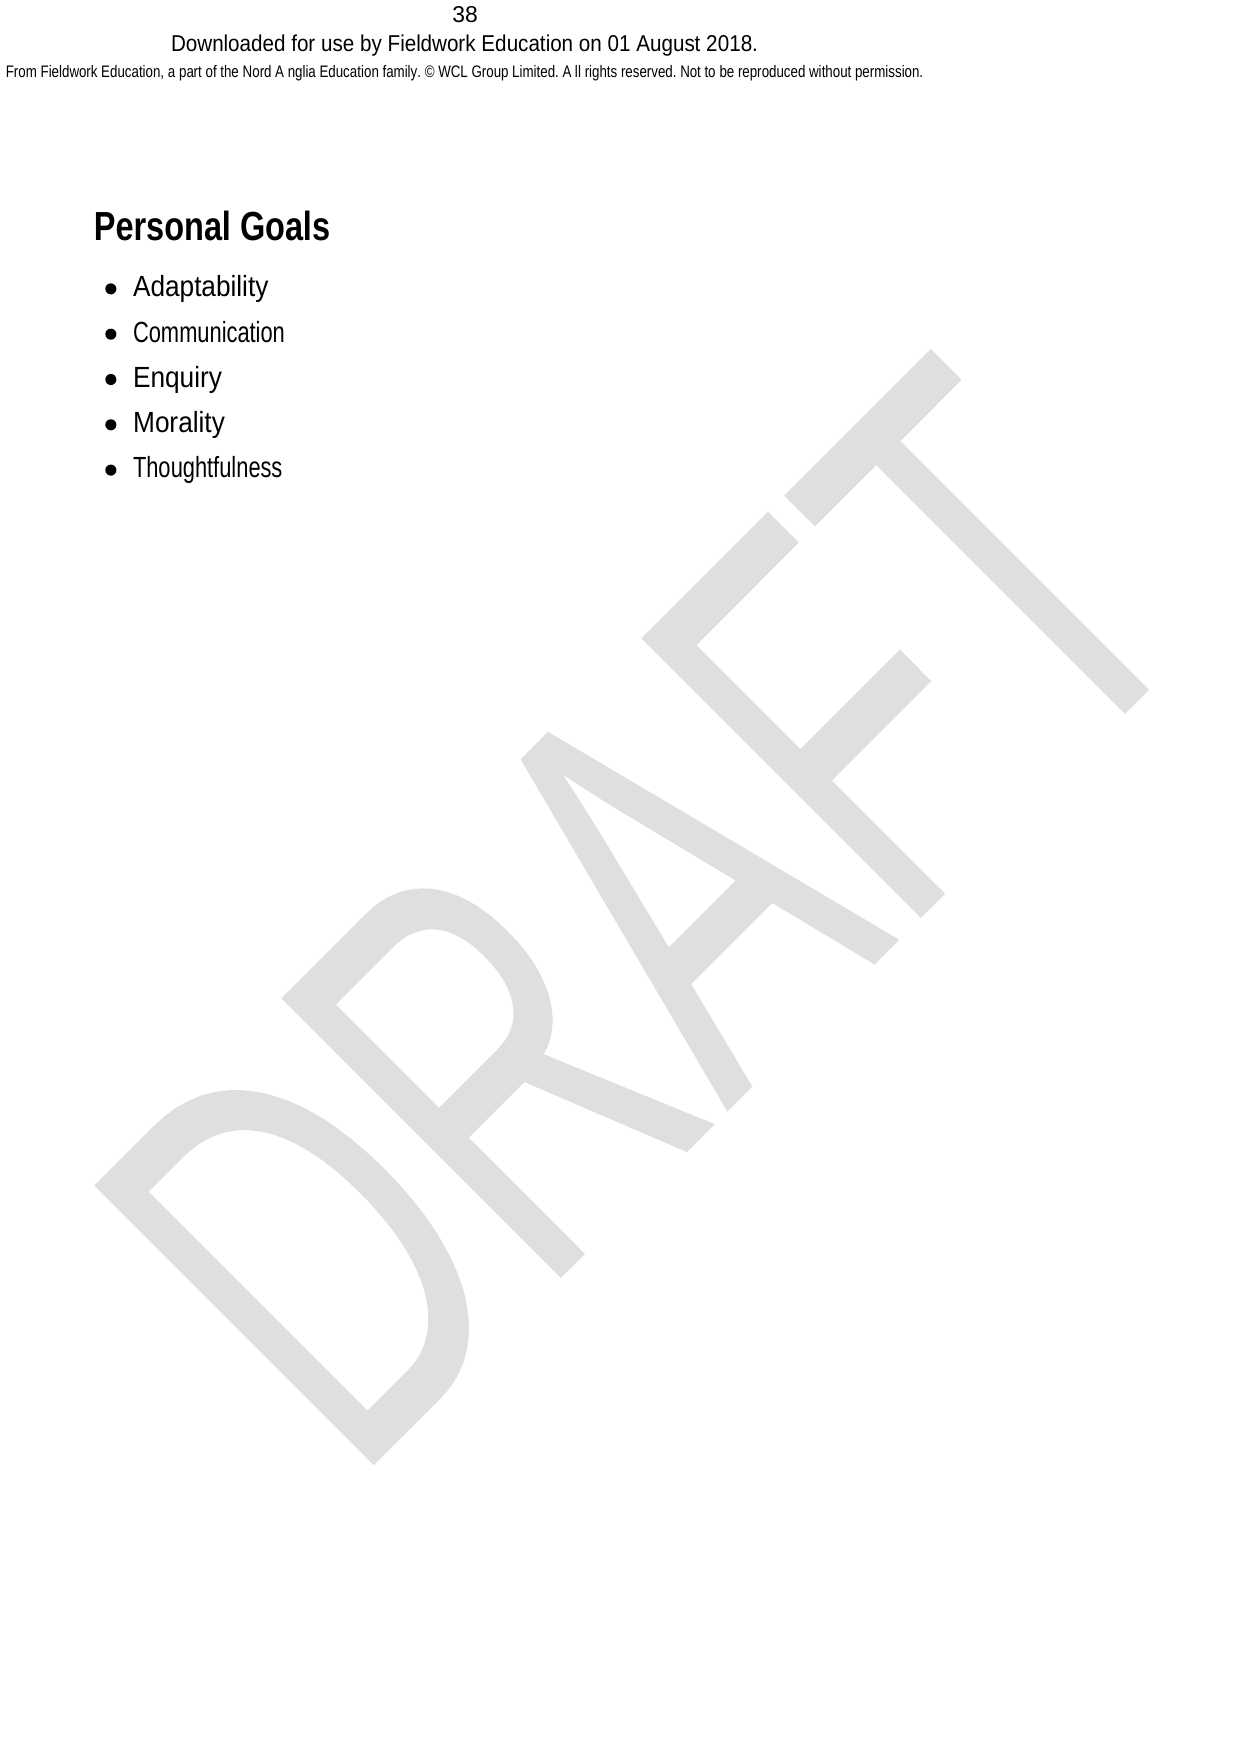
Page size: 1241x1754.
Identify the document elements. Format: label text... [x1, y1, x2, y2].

subtitle Personal Goals [94, 202, 1240, 249]
text Adaptability Communication Enquiry Morality Thoughtfulness [133, 269, 306, 484]
